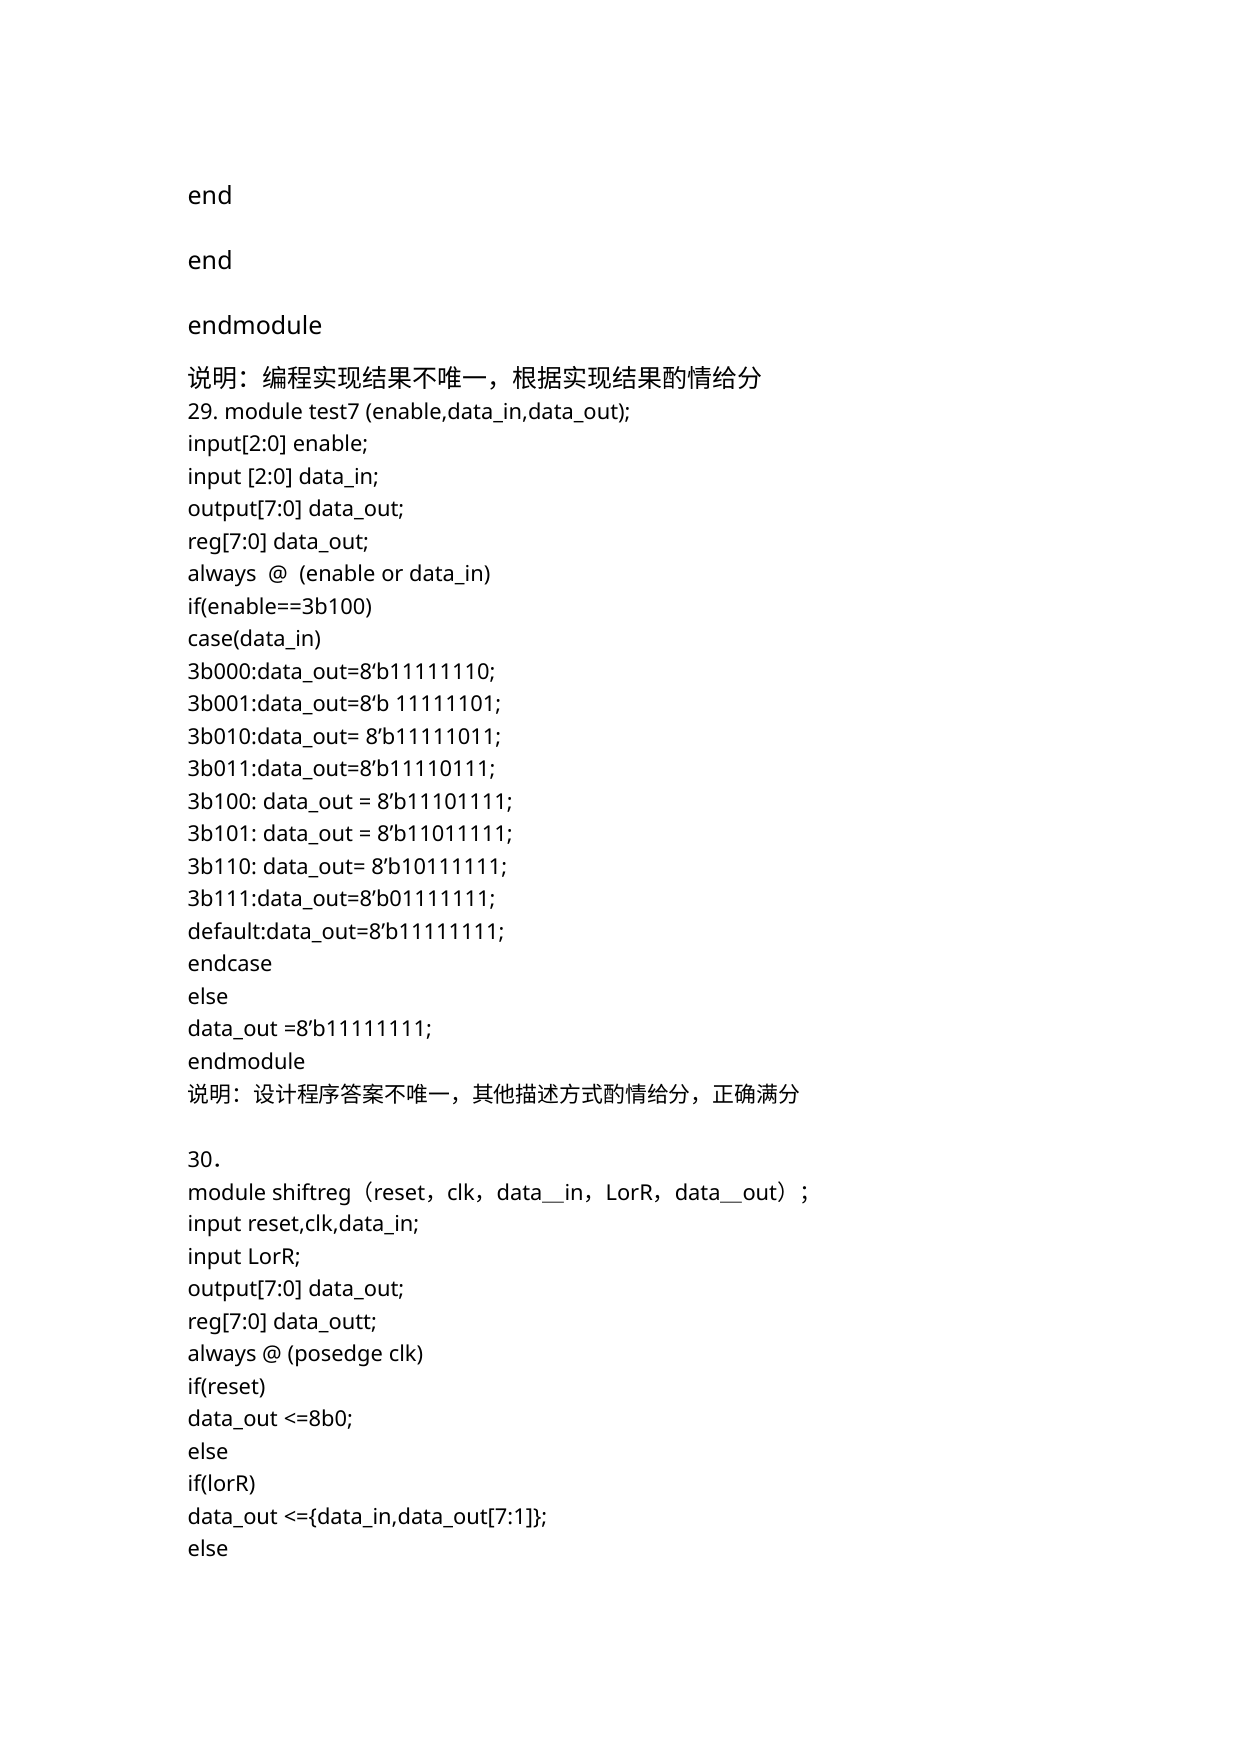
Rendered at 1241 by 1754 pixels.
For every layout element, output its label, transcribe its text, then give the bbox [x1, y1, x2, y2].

text endmodule [187, 1044, 1053, 1077]
text always @ (enable or data_in) [187, 557, 1053, 589]
text input reset,clk,data_in; [187, 1207, 1053, 1239]
text else [187, 1434, 1053, 1467]
text module shiftreg（reset，clk，data＿in，LorR，data＿out）； [187, 1174, 1053, 1207]
text 3b101: data_out = 8’b11011111; [187, 817, 1053, 849]
text 3b110: data_out= 8’b10111111; [187, 849, 1053, 882]
text end [187, 227, 1053, 292]
text case(data_in) [187, 622, 1053, 654]
text 说明：设计程序答案不唯一，其他描述方式酌情给分，正确满分 [187, 1077, 1053, 1109]
text 3b100: data_out = 8’b11101111; [187, 784, 1053, 817]
text default:data_out=8’b11111111; [187, 914, 1053, 947]
text input LorR; [187, 1239, 1053, 1272]
text reg[7:0] data_out; [187, 524, 1053, 557]
text 3b011:data_out=8’b11110111; [187, 752, 1053, 784]
text else [187, 979, 1053, 1012]
text end [187, 162, 1053, 227]
text else [187, 1532, 1053, 1564]
text 29. module test7 (enable,data_in,data_out); [187, 394, 1053, 427]
text data_out =8’b11111111; [187, 1012, 1053, 1044]
text input [2:0] data_in; [187, 459, 1053, 492]
text endcase [187, 947, 1053, 979]
text endmodule [187, 292, 1053, 357]
text reg[7:0] data_outt; [187, 1304, 1053, 1337]
text if(reset) [187, 1369, 1053, 1402]
text output[7:0] data_out; [187, 492, 1053, 524]
text 说明：编程实现结果不唯一，根据实现结果酌情给分 [187, 357, 1053, 394]
text output[7:0] data_out; [187, 1272, 1053, 1304]
text data_out <={data_in,data_out[7:1]}; [187, 1499, 1053, 1532]
text 3b010:data_out= 8’b11111011; [187, 719, 1053, 752]
text 3b000:data_out=8‘b11111110; [187, 654, 1053, 687]
text 30． [187, 1142, 1053, 1174]
text data_out <=8b0; [187, 1402, 1053, 1434]
text 3b111:data_out=8’b01111111; [187, 882, 1053, 914]
text always @ (posedge clk) [187, 1337, 1053, 1369]
text 3b001:data_out=8‘b 11111101; [187, 687, 1053, 719]
text if(enable==3b100) [187, 589, 1053, 622]
text if(lorR) [187, 1467, 1053, 1499]
text input[2:0] enable; [187, 427, 1053, 459]
